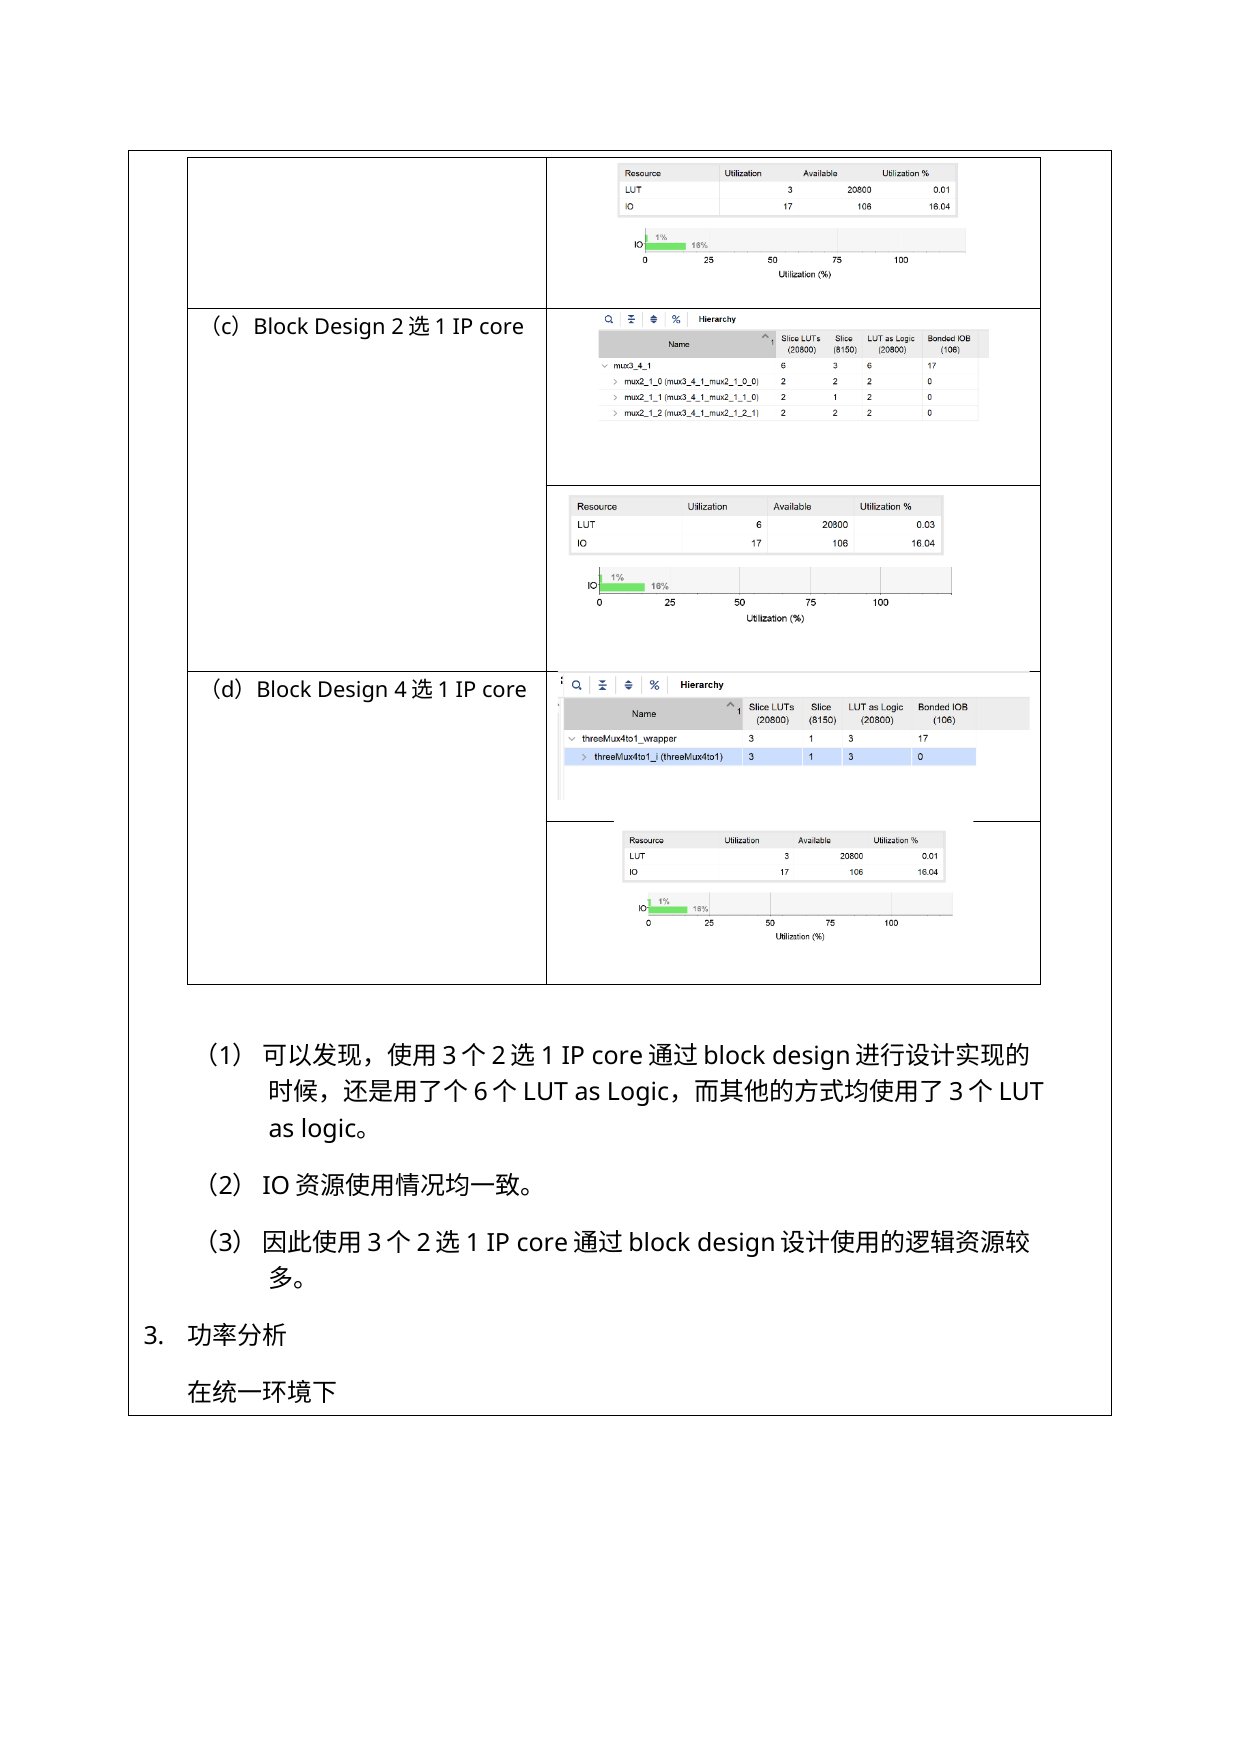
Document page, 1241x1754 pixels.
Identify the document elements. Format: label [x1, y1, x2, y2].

picture [557, 671, 1030, 800]
picture [557, 486, 972, 650]
picture [613, 821, 974, 963]
picture [606, 158, 981, 288]
picture [598, 309, 989, 464]
table_cell [129, 151, 1111, 1415]
